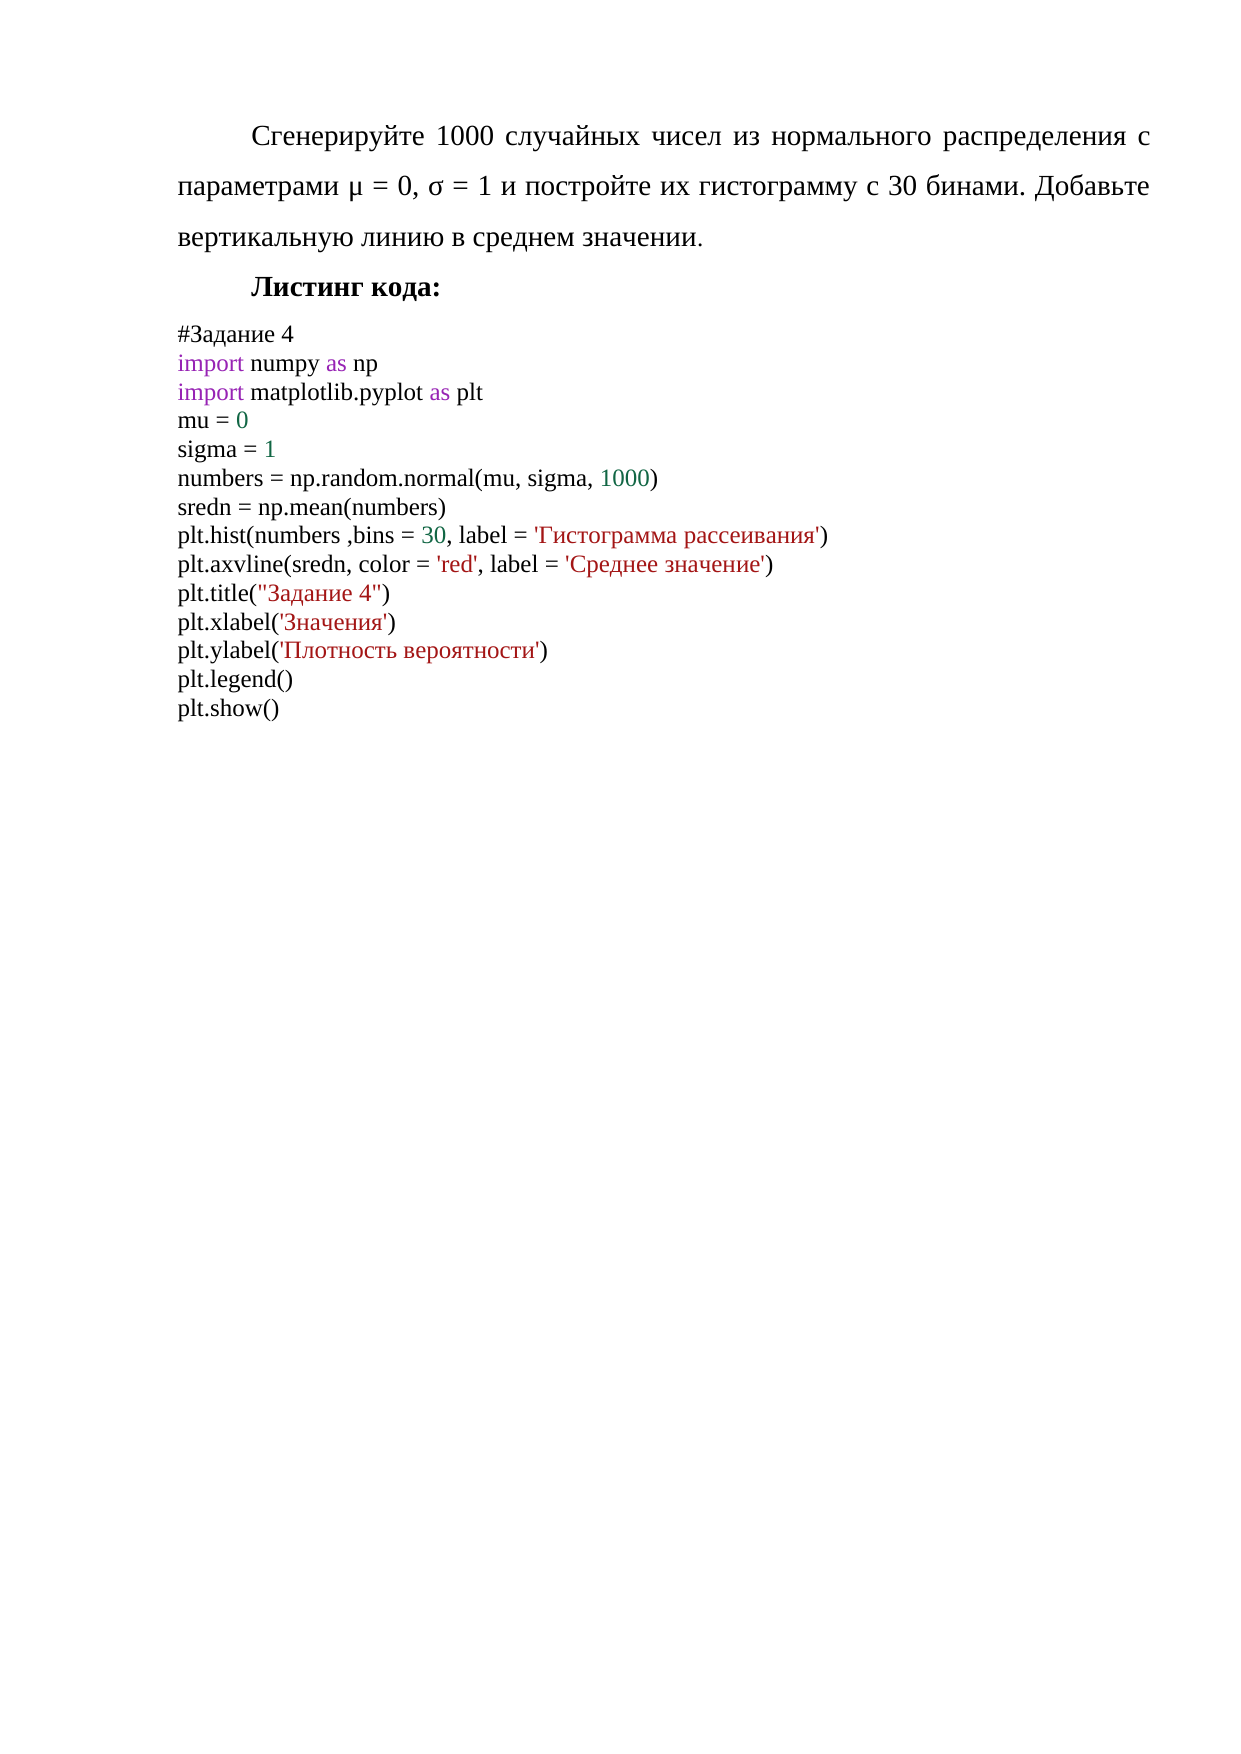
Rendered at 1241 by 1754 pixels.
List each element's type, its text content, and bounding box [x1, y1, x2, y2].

text plt.show() [177, 693, 1152, 722]
text sigma = 1 [177, 434, 1152, 463]
text mu = 0 [177, 406, 1152, 434]
text import matplotlib.pyplot as plt [177, 377, 1152, 406]
text plt.legend() [177, 664, 1152, 693]
text #Задание 4 [177, 319, 1152, 348]
list Листинг кода: [177, 269, 1152, 303]
text sredn = np.mean(numbers) [177, 492, 1152, 521]
text plt.title("Задание 4") [177, 578, 1152, 607]
text plt.xlabel('Значения') [177, 607, 1152, 636]
text import numpy as np [177, 348, 1152, 377]
text plt.ylabel('Плотность вероятности') [177, 636, 1152, 664]
text numbers = np.random.normal(mu, sigma, 1000) [177, 463, 1152, 492]
text plt.hist(numbers ,bins = 30, label = 'Гистограмма рассеивания') [177, 521, 1152, 549]
text plt.axvline(sredn, color = 'red', label = 'Среднее значение') [177, 549, 1152, 578]
list Сгенерируйте 1000 случайных чисел из нормального распределения с параметрами μ = 0, σ = 1 и постройте их гистограмму с 30 бинами. Добавьте вертикальную линию в среднем значении. [177, 118, 1152, 252]
